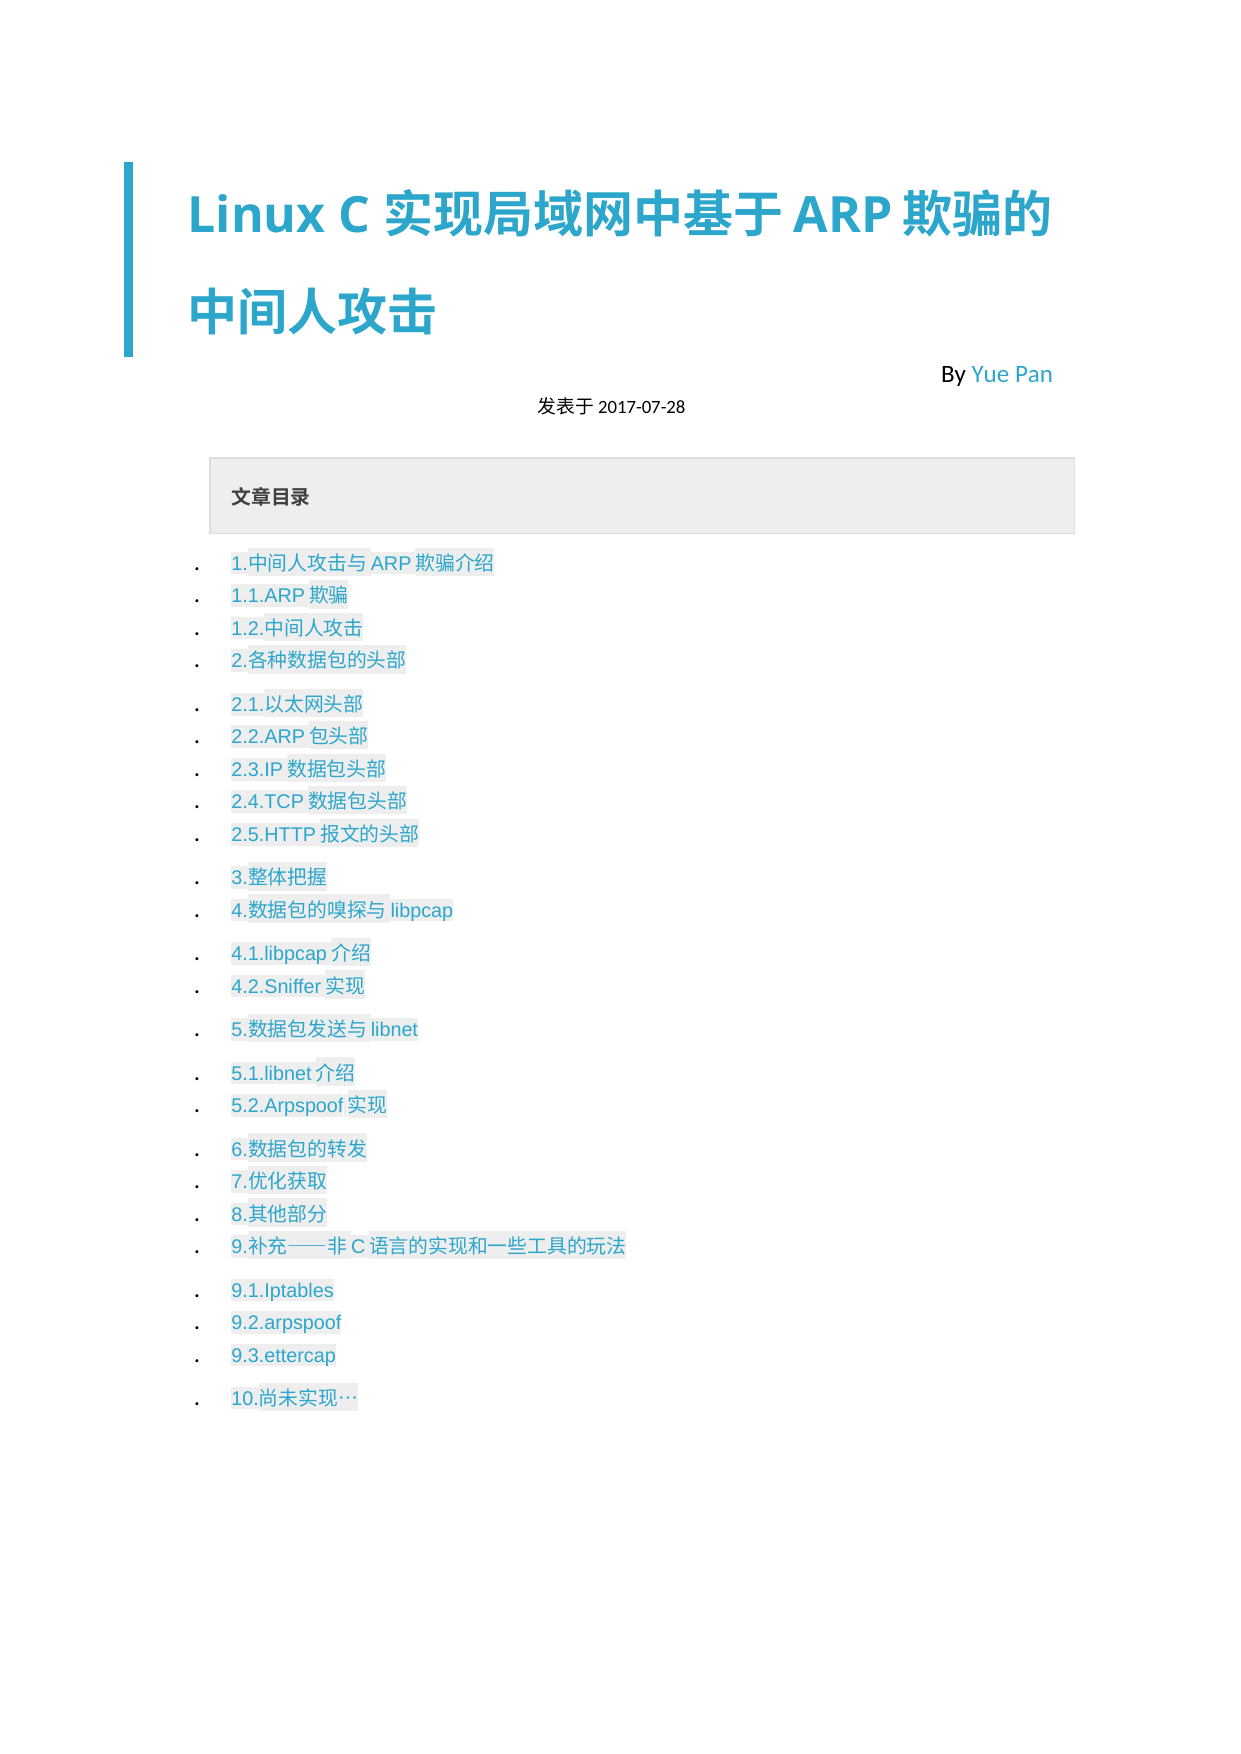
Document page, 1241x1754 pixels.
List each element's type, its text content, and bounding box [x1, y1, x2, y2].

list 10.尚未实现… [194, 1380, 1053, 1413]
subtitle Linux C 实现局域网中基于ARP欺骗的中间人攻击 [187, 162, 1053, 357]
list 9.1.Iptables [194, 1272, 1053, 1304]
list 2.4.TCP数据包头部 [194, 784, 1053, 816]
list 9.2.arpspoof [194, 1304, 1053, 1337]
list 2.5.HTTP报文的头部 [194, 816, 1053, 849]
list 5.1.libnet介绍 [194, 1055, 1053, 1087]
list 2.1.以太网头部 [194, 686, 1053, 719]
list 4.2.Sniffer实现 [194, 968, 1053, 1001]
list 7.优化获取 [194, 1163, 1053, 1196]
list 8.其他部分 [194, 1196, 1053, 1228]
text 文章目录 [211, 459, 1074, 533]
list 6.数据包的转发 [194, 1131, 1053, 1163]
list 5.2.Arpspoof实现 [194, 1087, 1053, 1120]
list 2.2.ARP包头部 [194, 719, 1053, 751]
list 5.数据包发送与libnet [194, 1011, 1053, 1044]
list 1.2.中间人攻击 [194, 610, 1053, 643]
list 3.整体把握 [194, 859, 1053, 892]
text By Yue Pan [187, 357, 1053, 389]
list 4.数据包的嗅探与libpcap [194, 892, 1053, 924]
list 2.3.IP数据包头部 [194, 751, 1053, 784]
list 1.1.ARP欺骗 [194, 578, 1053, 610]
list 2.各种数据包的头部 [194, 643, 1053, 675]
list 4.1.libpcap介绍 [194, 936, 1053, 968]
text 发表于 2017-07-28 [187, 389, 1031, 422]
list 1.中间人攻击与ARP欺骗介绍 [194, 545, 1053, 578]
list 9.3.ettercap [194, 1337, 1053, 1369]
list 9.补充——非C语言的实现和一些工具的玩法 [194, 1228, 1053, 1261]
